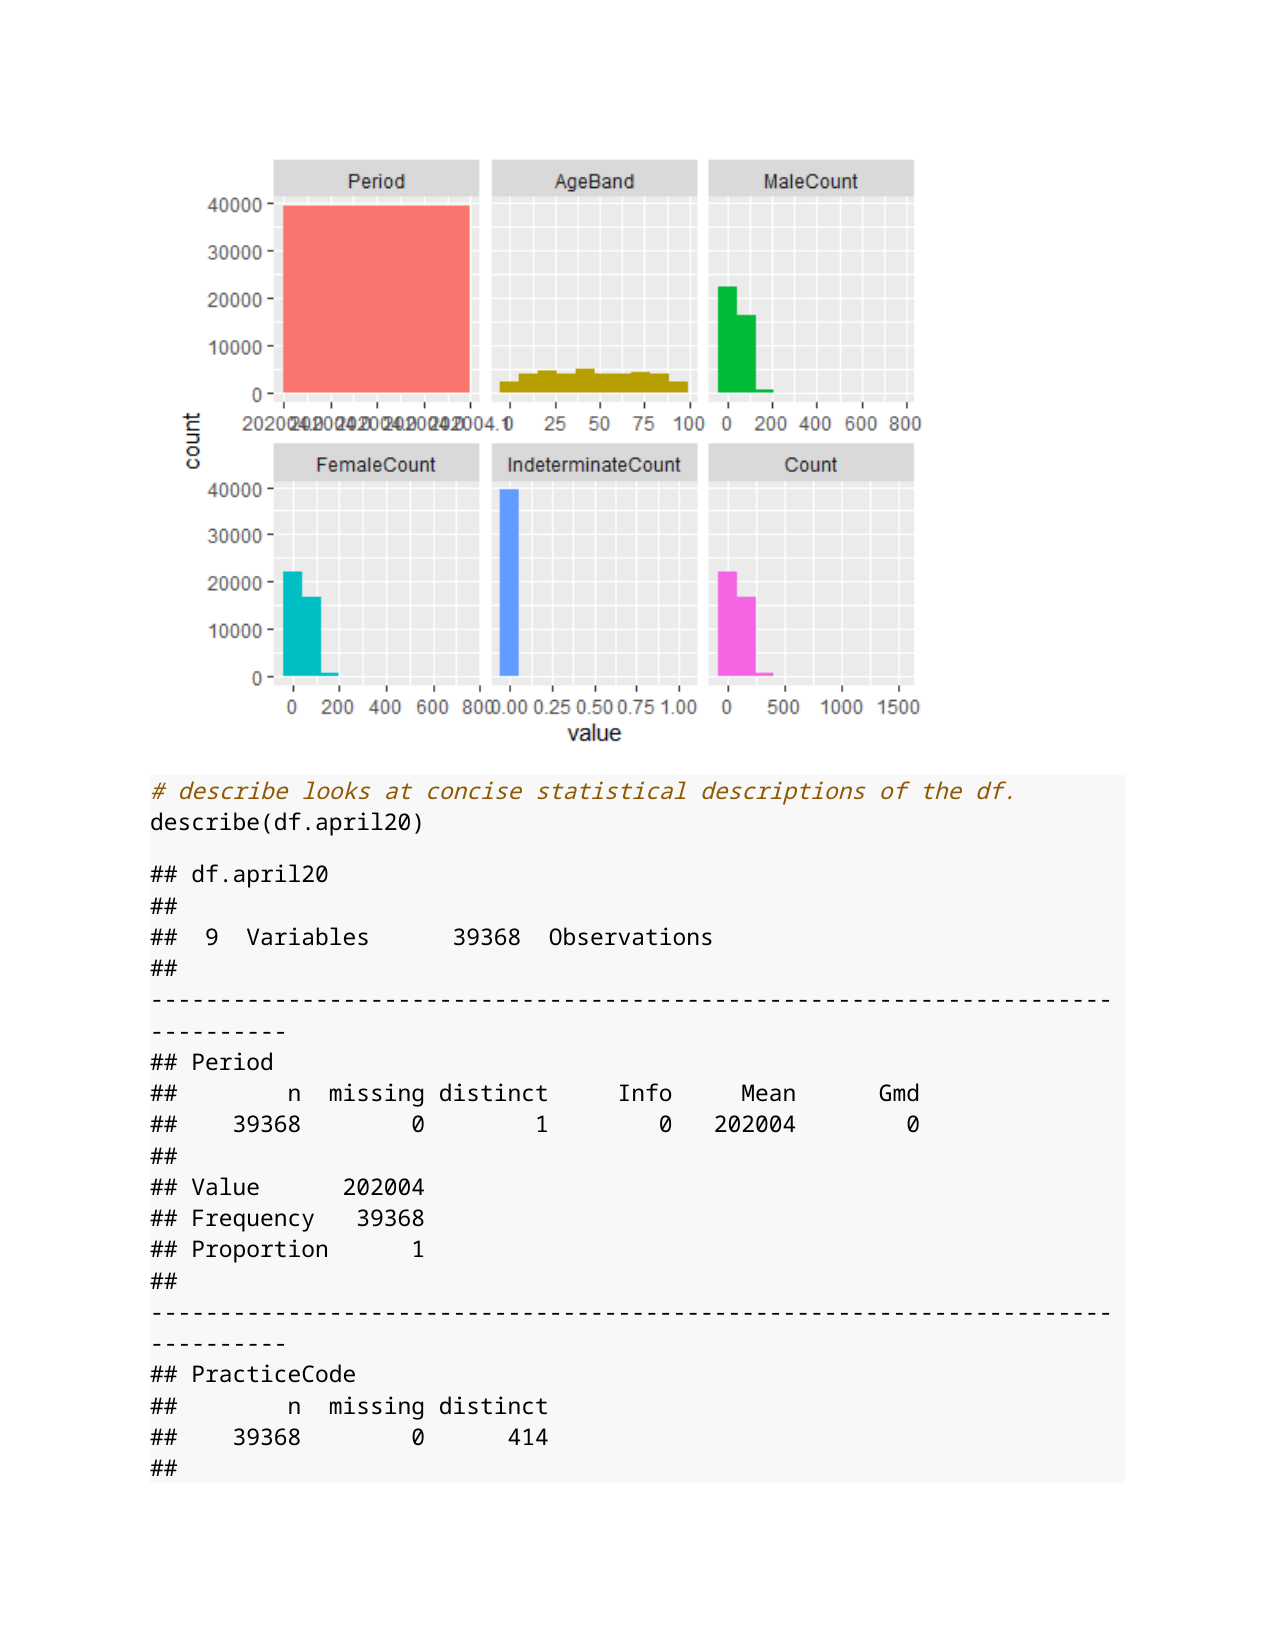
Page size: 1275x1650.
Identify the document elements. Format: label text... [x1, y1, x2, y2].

picture [168, 150, 927, 757]
text # describe looks at concise statistical descriptions of the df. describe(df.april20) [425, 775, 1125, 838]
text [150, 858, 1125, 1483]
